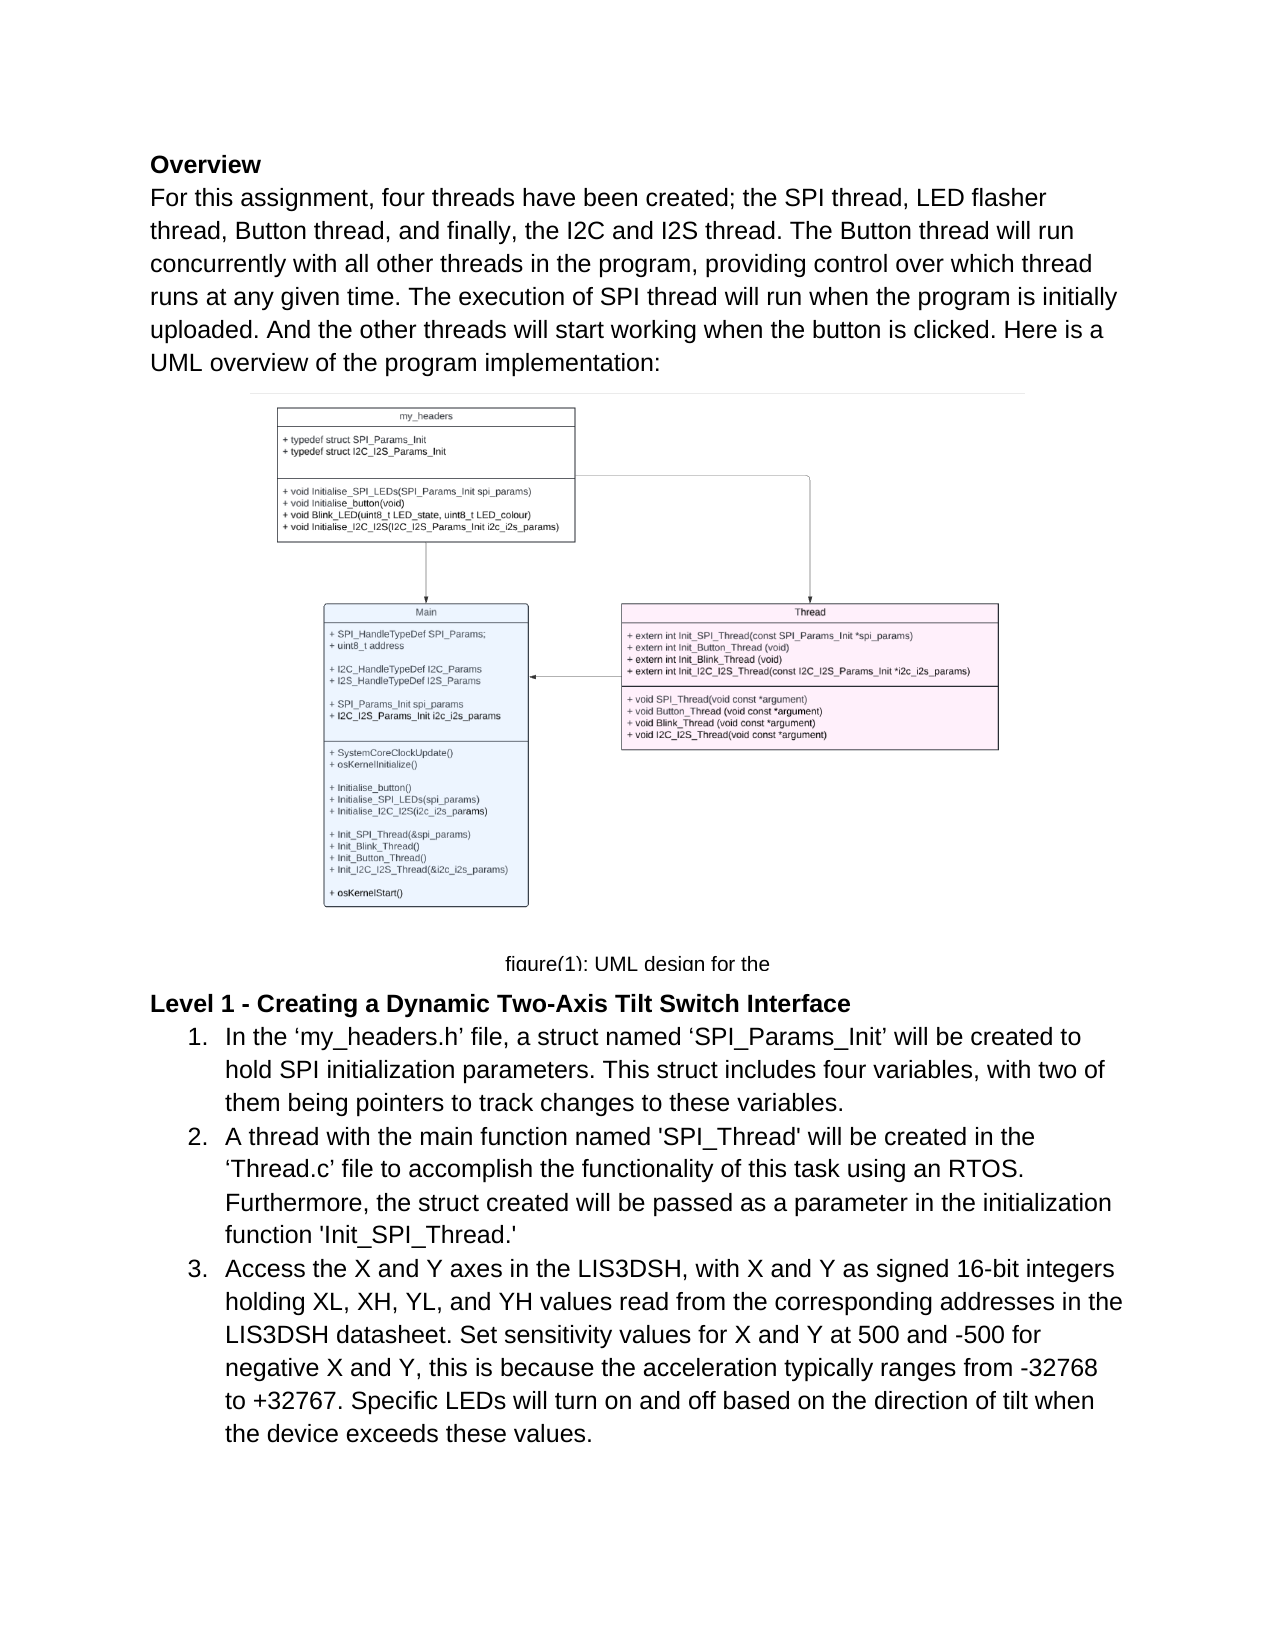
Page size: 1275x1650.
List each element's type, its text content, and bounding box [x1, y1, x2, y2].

picture [250, 381, 1025, 933]
text Overview [150, 150, 1125, 179]
list In the ‘my_headers.h’ file, a struct named ‘SPI_Params_Init’ will be created to hold SPI initialization parameters. This struct includes four variables, with two of them being pointers to track changes to these variables. [187, 1022, 1125, 1117]
list A thread with the main function named 'SPI_Thread' will be created in the ‘Thread.c’ file to accomplish the functionality of this task using an RTOS. Furthermore, the struct created will be passed as a parameter in the initialization function 'Init_SPI_Thread.' [187, 1121, 1125, 1249]
text Level 1 - Creating a Dynamic Two-Axis Tilt Switch Interface [150, 989, 1125, 1018]
list Access the X and Y axes in the LIS3DSH, with X and Y as signed 16-bit integers holding XL, XH, YL, and YH values read from the corresponding addresses in the LIS3DSH datasheet. Set sensitivity values for X and Y at 500 and -500 for negative X and Y, this is because the acceleration typically ranges from -32768 to +32767. Specific LEDs will turn on and off based on the direction of tilt when the device exceeds these values. [187, 1253, 1125, 1447]
text For this assignment, four threads have been created; the SPI thread, LED flasher thread, Button thread, and finally, the I2C and I2S thread. The Button thread will run concurrently with all other threads in the program, providing control over which thread runs at any given time. The execution of SPI thread will run when the program is initially uploaded. And the other threads will start working when the button is clicked. Here is a UML overview of the program implementation: [150, 183, 1125, 377]
